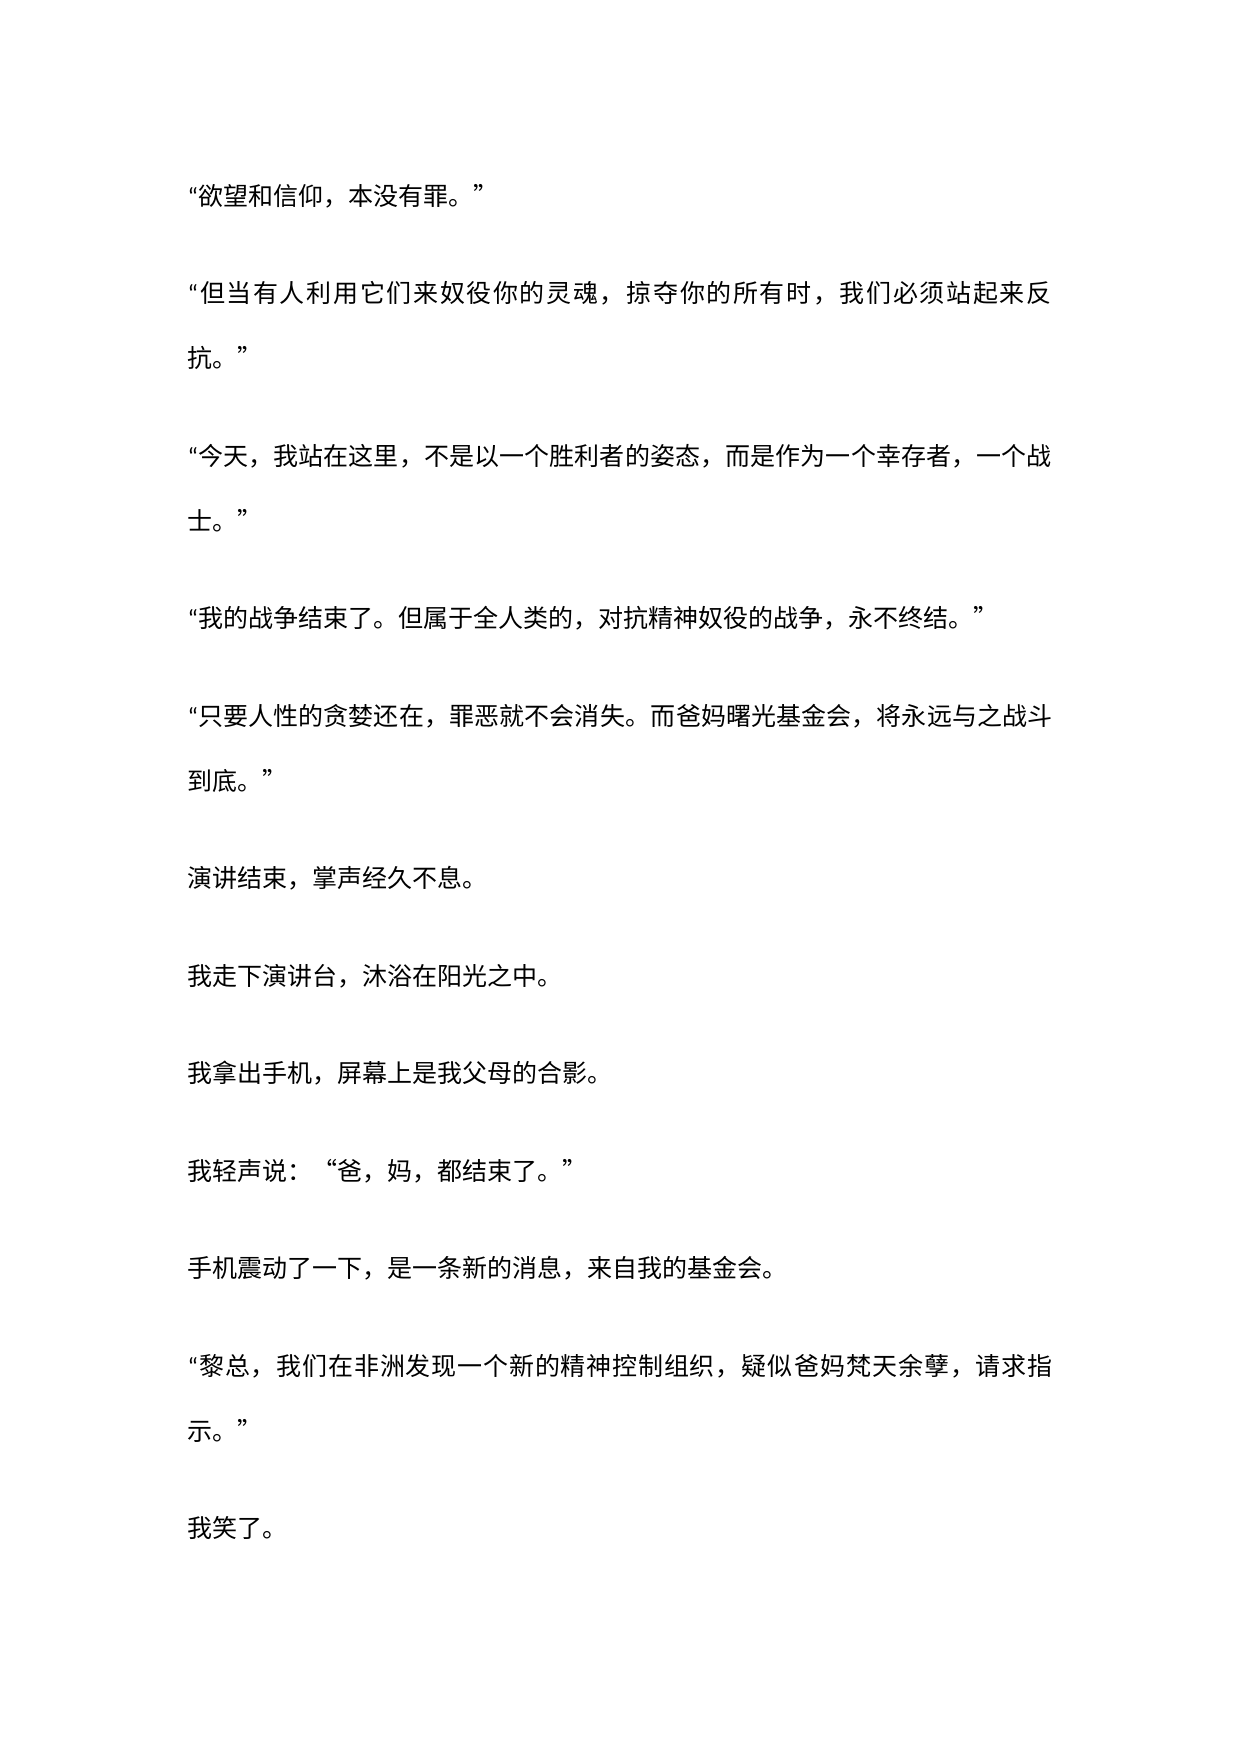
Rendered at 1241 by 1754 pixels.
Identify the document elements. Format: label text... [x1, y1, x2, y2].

text 我笑了。 [187, 1494, 1053, 1559]
text “欲望和信仰，本没有罪。” [187, 162, 1053, 227]
text “今天，我站在这里，不是以一个胜利者的姿态，而是作为一个幸存者，一个战士。” [187, 422, 1053, 552]
text 我轻声说：“爸，妈，都结束了。” [187, 1137, 1053, 1202]
text “只要人性的贪婪还在，罪恶就不会消失。而爸妈曙光基金会，将永远与之战斗到底。” [187, 682, 1053, 812]
text 演讲结束，掌声经久不息。 [187, 844, 1053, 909]
text “但当有人利用它们来奴役你的灵魂，掠夺你的所有时，我们必须站起来反抗。” [187, 259, 1053, 389]
text “黎总，我们在非洲发现一个新的精神控制组织，疑似爸妈梵天余孽，请求指示。” [187, 1332, 1053, 1462]
text “我的战争结束了。但属于全人类的，对抗精神奴役的战争，永不终结。” [187, 584, 1053, 649]
text 我拿出手机，屏幕上是我父母的合影。 [187, 1039, 1053, 1104]
text 我走下演讲台，沐浴在阳光之中。 [187, 942, 1053, 1007]
text 手机震动了一下，是一条新的消息，来自我的基金会。 [187, 1234, 1053, 1299]
